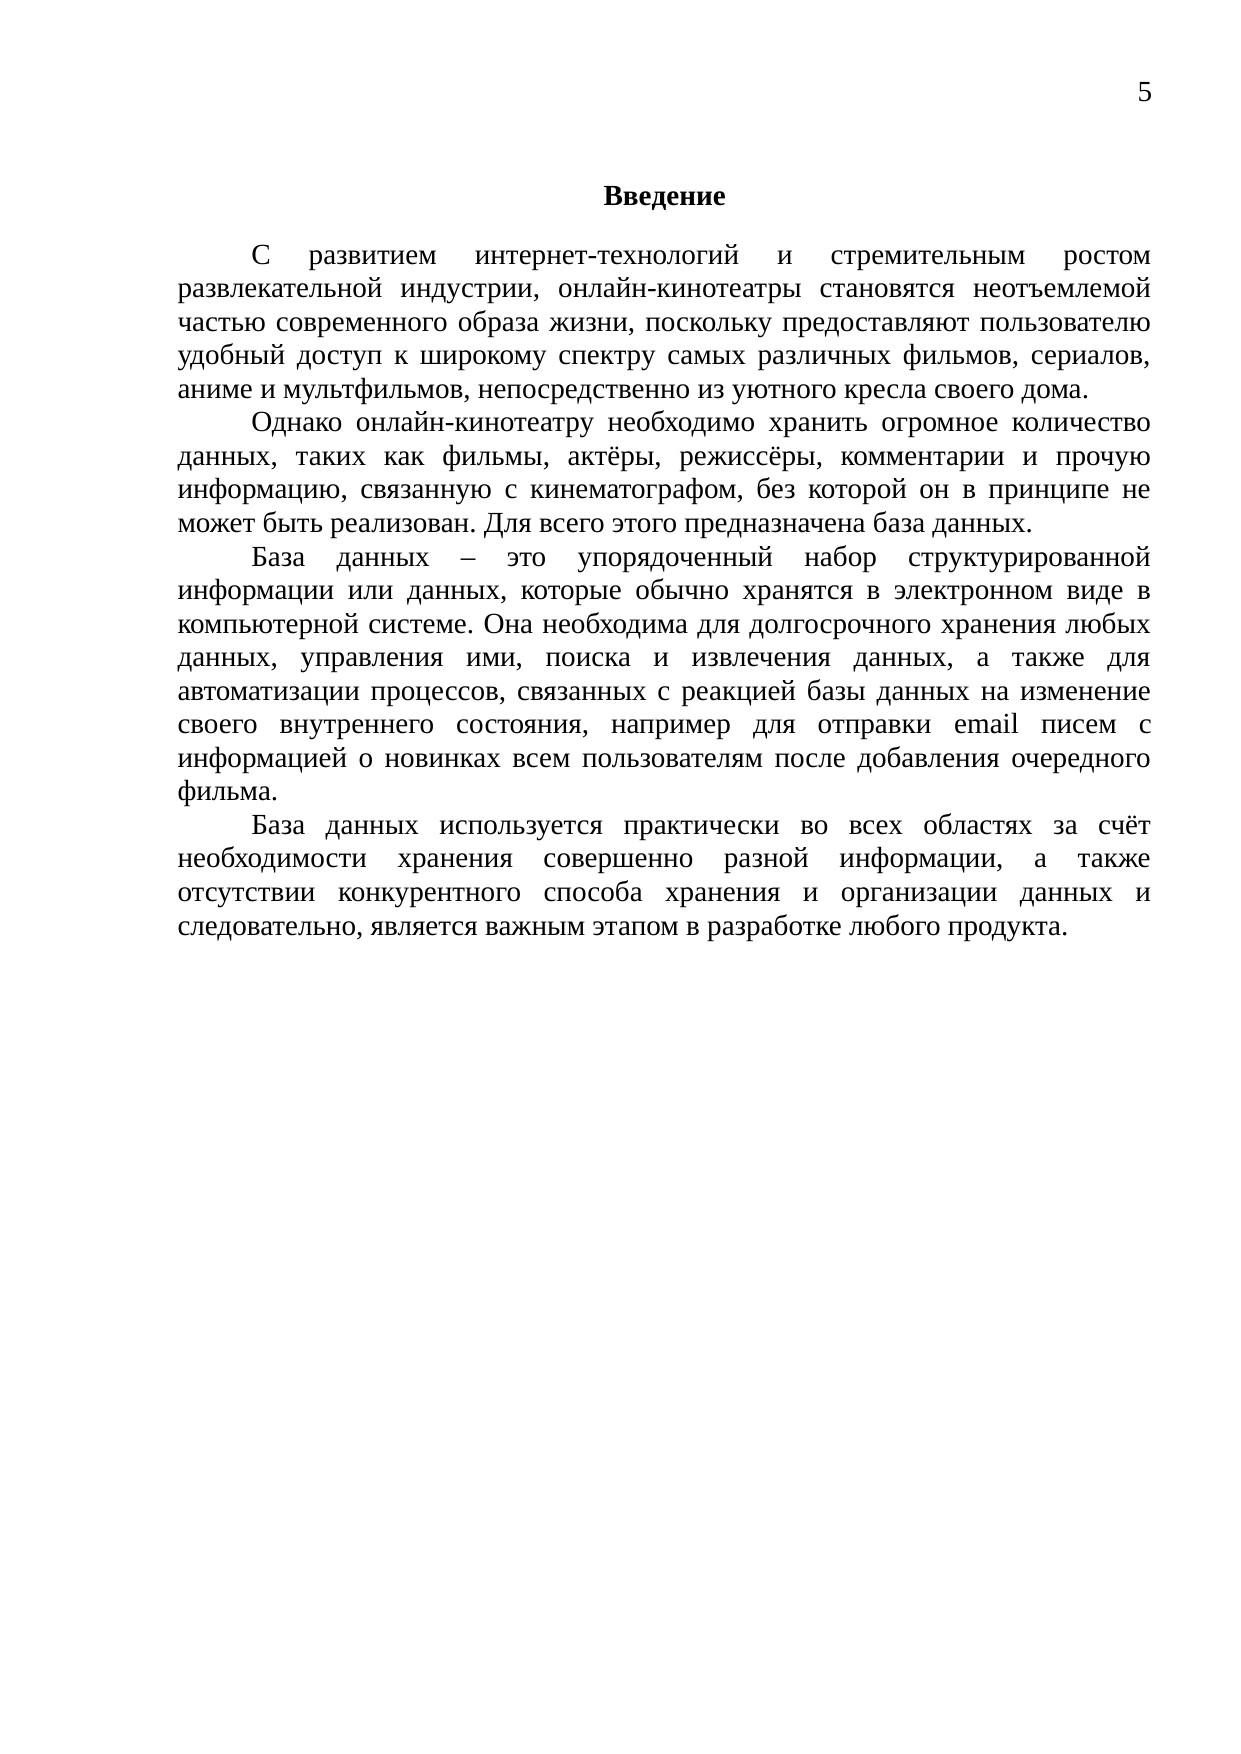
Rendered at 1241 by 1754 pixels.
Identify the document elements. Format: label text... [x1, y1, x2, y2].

subtitle Введение [177, 178, 1152, 212]
text Однако онлайн-кинотеатру необходимо хранить огромное количество данных, таких как фильмы, актёры, режиссёры, комментарии и прочую информацию, связанную с кинематографом, без которой он в принципе не может быть реализован. Для всего этого предназначена база данных. [177, 404, 1152, 539]
text С развитием интернет-технологий и стремительным ростом развлекательной индустрии, онлайн-кинотеатры становятся неотъемлемой частью современного образа жизни, поскольку предоставляют пользователю удобный доступ к широкому спектру самых различных фильмов, сериалов, аниме и мультфильмов, непосредственно из уютного кресла своего дома. [177, 237, 1152, 404]
text База данных используется практически во всех областях за счёт необходимости хранения совершенно разной информации, а также отсутствии конкурентного способа хранения и организации данных и следовательно, является важным этапом в разработке любого продукта. [177, 807, 1152, 941]
text База данных – это упорядоченный набор структурированной информации или данных, которые обычно хранятся в электронном виде в компьютерной системе. Она необходима для долгосрочного хранения любых данных, управления ими, поиска и извлечения данных, а также для автоматизации процессов, связанных с реакцией базы данных на изменение своего внутреннего состояния, например для отправки email писем с информацией о новинках всем пользователям после добавления очередного фильма. [177, 539, 1152, 807]
